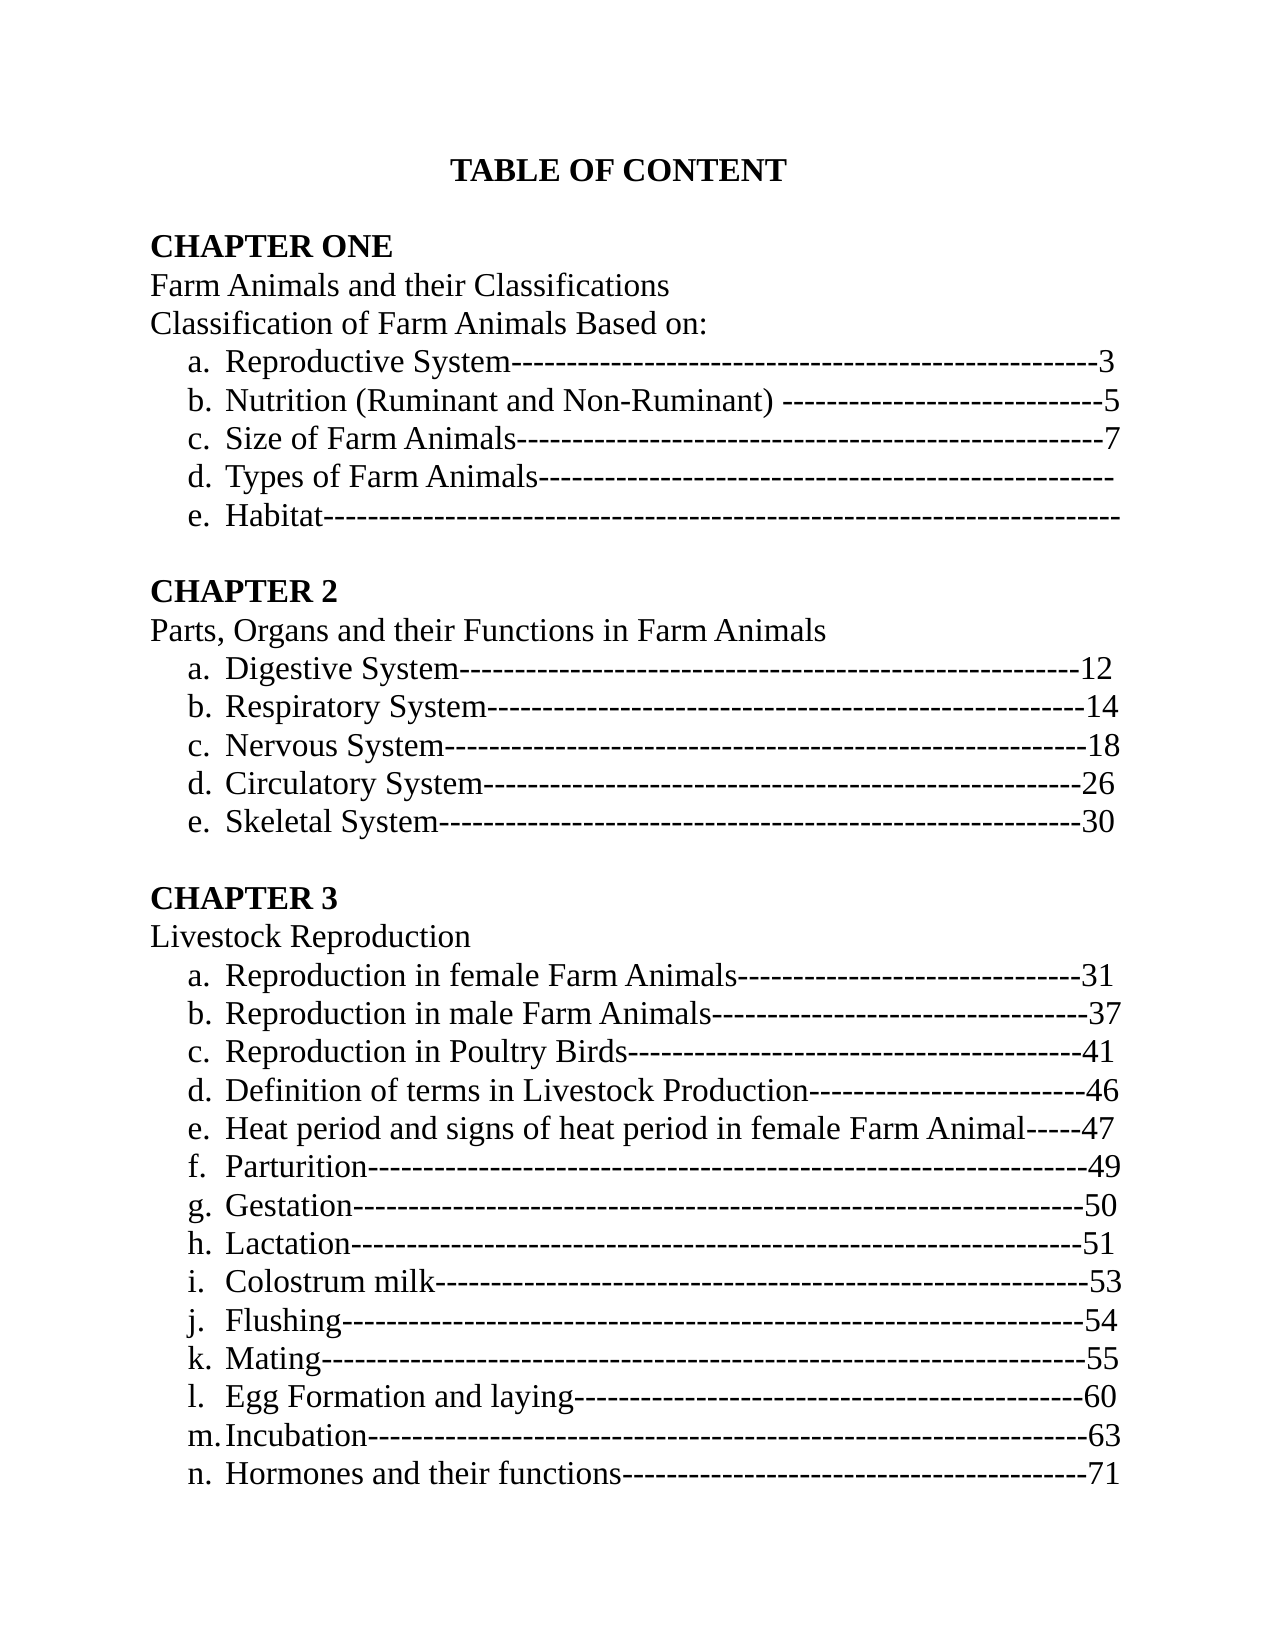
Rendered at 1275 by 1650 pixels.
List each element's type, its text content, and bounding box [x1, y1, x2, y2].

list Reproduction in male Farm Animals----------------------------------37 [187, 993, 1125, 1032]
list Hormones and their functions------------------------------------------71 [187, 1453, 1125, 1492]
list Circulatory System------------------------------------------------------26 [187, 763, 1125, 802]
list Flushing-------------------------------------------------------------------54 [187, 1300, 1125, 1338]
text CHAPTER ONE [150, 227, 1125, 265]
list Reproduction in female Farm Animals-------------------------------31 [187, 955, 1125, 993]
list Colostrum milk-----------------------------------------------------------53 [187, 1262, 1125, 1300]
list Incubation-----------------------------------------------------------------63 [187, 1415, 1125, 1453]
list Habitat------------------------------------------------------------------------ [187, 495, 1125, 533]
text TABLE OF CONTENT [375, 150, 1125, 188]
list Respiratory System------------------------------------------------------14 [187, 687, 1125, 725]
text CHAPTER 2 [150, 572, 1125, 610]
list Lactation------------------------------------------------------------------51 [187, 1223, 1125, 1262]
list Parturition-----------------------------------------------------------------49 [187, 1147, 1125, 1185]
list Reproductive System-----------------------------------------------------3 [187, 342, 1125, 380]
text Classification of Farm Animals Based on: [150, 303, 1125, 342]
list Digestive System--------------------------------------------------------12 [187, 648, 1125, 687]
list Mating---------------------------------------------------------------------55 [187, 1338, 1125, 1377]
text Parts, Organs and their Functions in Farm Animals [150, 610, 1125, 648]
list Size of Farm Animals-----------------------------------------------------7 [187, 418, 1125, 457]
list Types of Farm Animals---------------------------------------------------- [187, 457, 1125, 495]
list Nutrition (Ruminant and Non-Ruminant) -----------------------------5 [187, 380, 1125, 418]
list Gestation------------------------------------------------------------------50 [187, 1185, 1125, 1223]
list Heat period and signs of heat period in female Farm Animal-----47 [187, 1108, 1125, 1147]
list Definition of terms in Livestock Production-------------------------46 [187, 1070, 1125, 1108]
list Egg Formation and laying----------------------------------------------60 [187, 1377, 1125, 1415]
text Farm Animals and their Classifications [150, 265, 1125, 303]
list Nervous System----------------------------------------------------------18 [187, 725, 1125, 763]
list Skeletal System----------------------------------------------------------30 [187, 802, 1125, 840]
text Livestock Reproduction [150, 917, 1125, 955]
list Reproduction in Poultry Birds-----------------------------------------41 [187, 1032, 1125, 1070]
text CHAPTER 3 [150, 878, 1125, 917]
